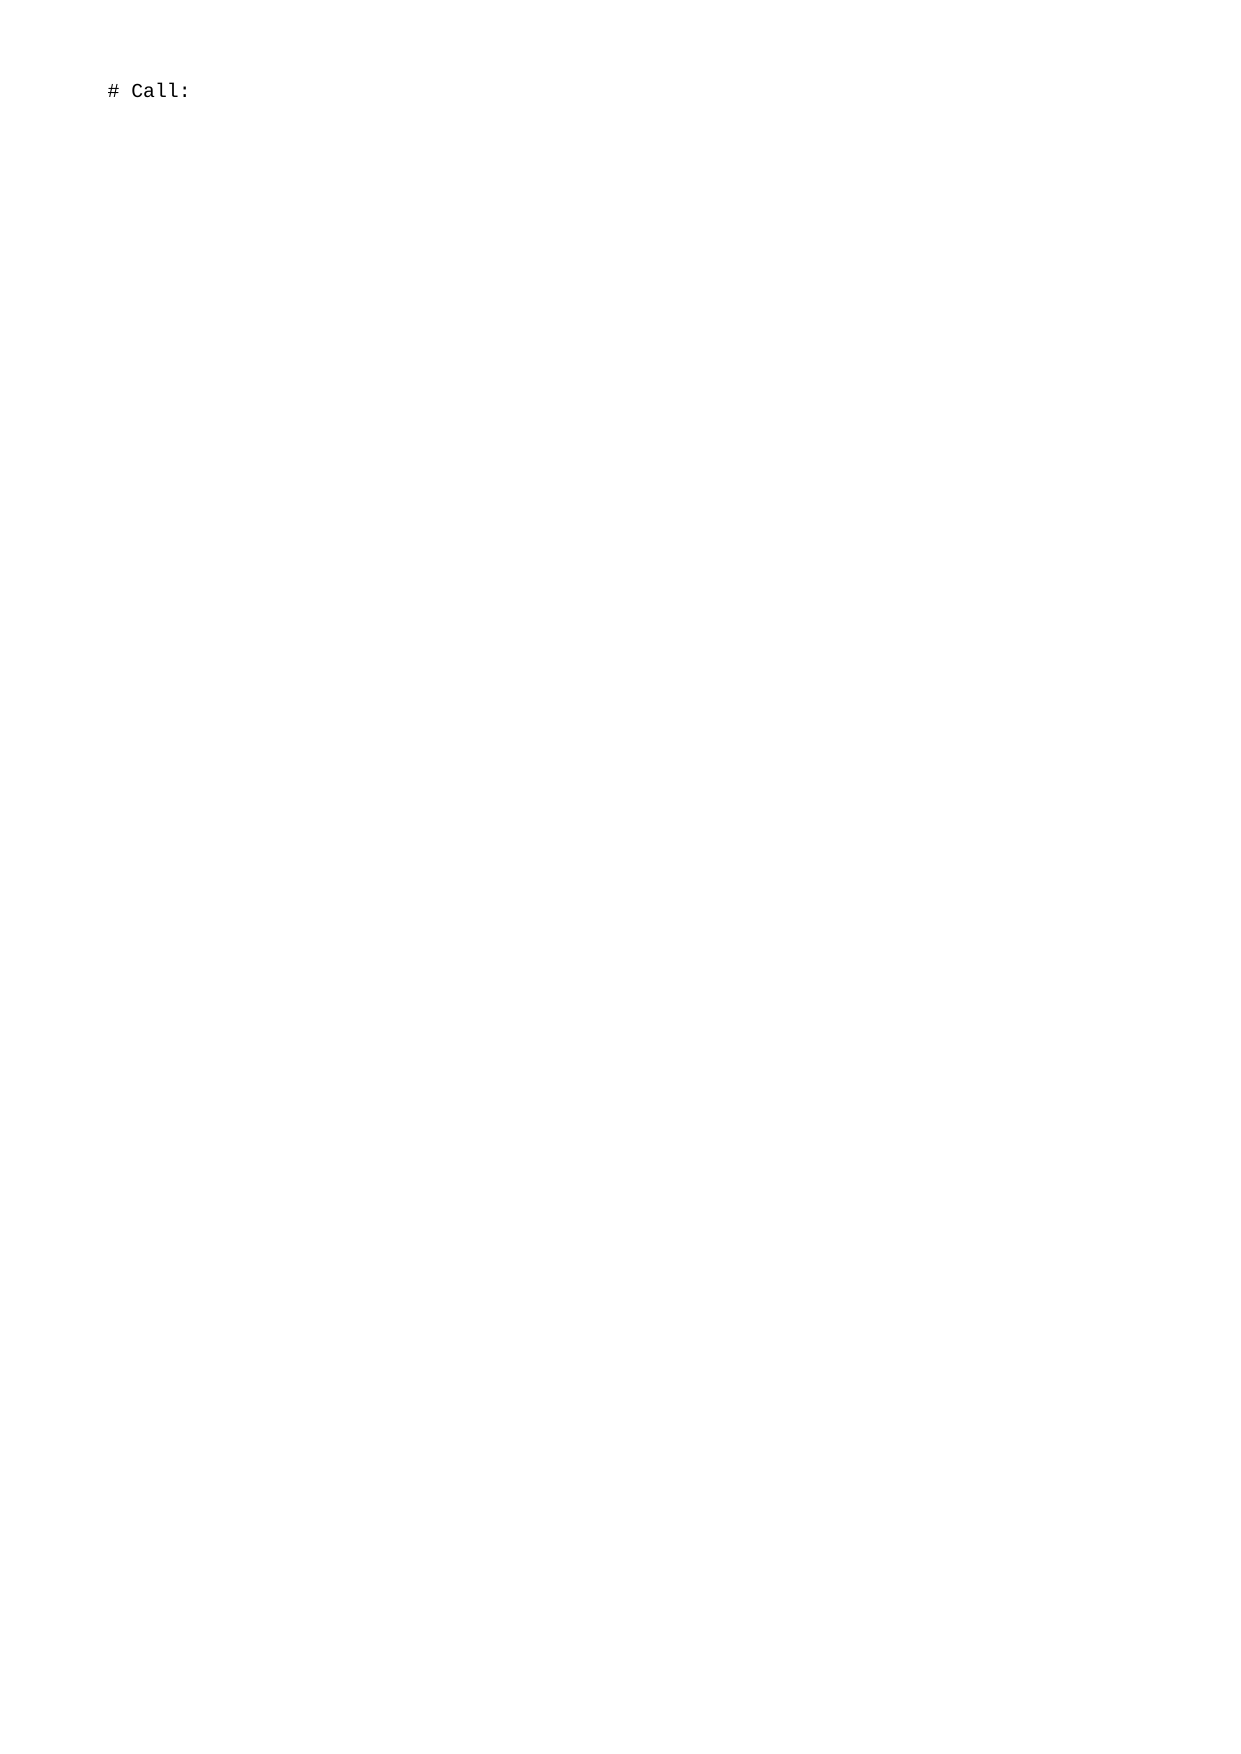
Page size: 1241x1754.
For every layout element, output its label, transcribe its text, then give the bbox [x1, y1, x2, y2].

text # Call: [107, 79, 1144, 101]
